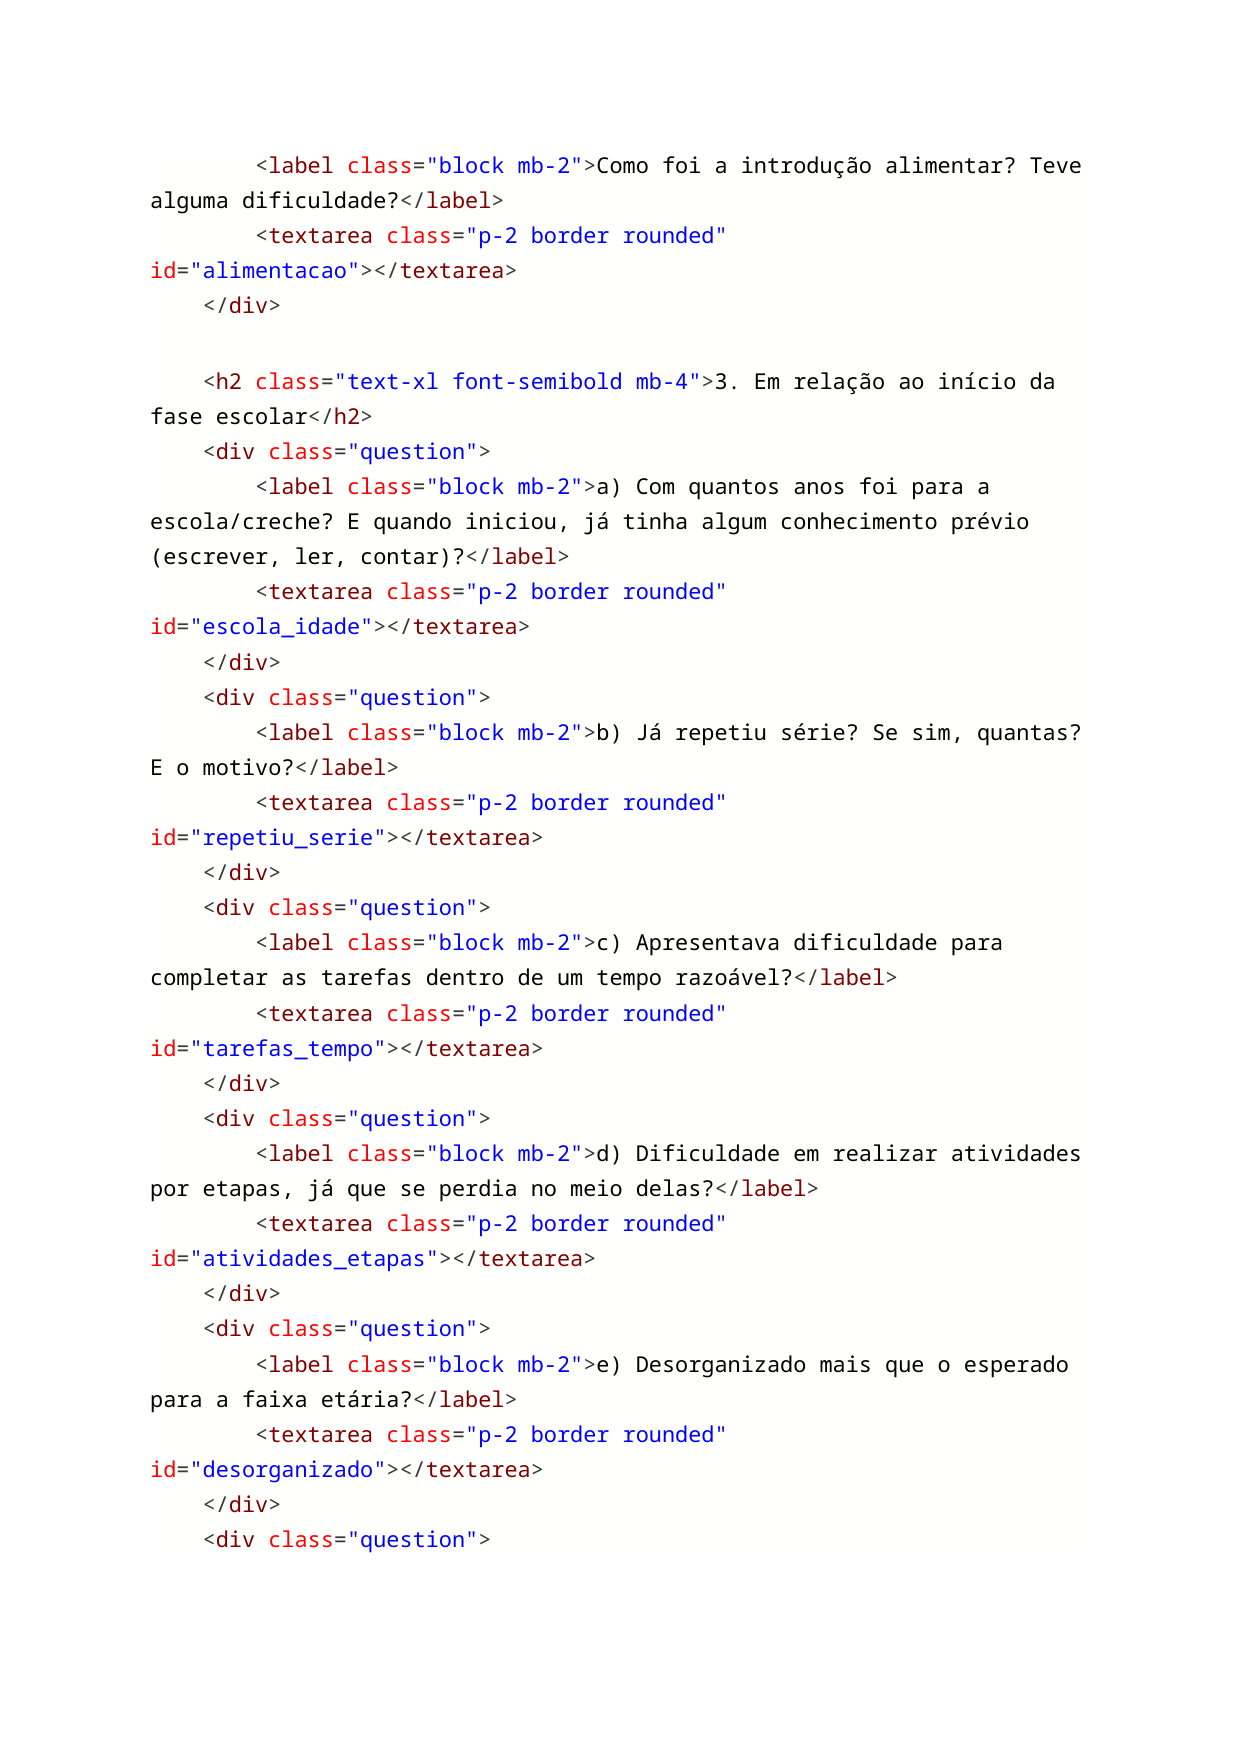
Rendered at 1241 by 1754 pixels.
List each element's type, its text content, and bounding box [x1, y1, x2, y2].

text <label class="block mb-2">Como foi a introdução alimentar? Teve alguma dificuldade?</label> [150, 150, 1090, 215]
text <label class="block mb-2">e) Desorganizado mais que o esperado para a faixa etária?</label> [150, 1348, 1090, 1413]
text <textarea class="p-2 border rounded" id="escola_idade"></textarea> [150, 576, 1090, 641]
text </div> [150, 290, 1090, 320]
text <textarea class="p-2 border rounded" id="repetiu_serie"></textarea> [150, 787, 1090, 852]
text </div> [150, 857, 1090, 887]
text <label class="block mb-2">b) Já repetiu série? Se sim, quantas? E o motivo?</label> [150, 717, 1090, 782]
text <textarea class="p-2 border rounded" id="desorganizado"></textarea> [150, 1419, 1090, 1484]
text <label class="block mb-2">d) Dificuldade em realizar atividades por etapas, já que se perdia no meio delas?</label> [150, 1138, 1090, 1203]
text <h2 class="text-xl font-semibold mb-4">3. Em relação ao início da fase escolar</h2> [150, 366, 1090, 431]
text </div> [150, 1489, 1090, 1519]
text <div class="question"> [150, 682, 1090, 711]
text </div> [150, 646, 1090, 676]
text <label class="block mb-2">c) Apresentava dificuldade para completar as tarefas dentro de um tempo razoável?</label> [150, 927, 1090, 992]
text <div class="question"> [150, 436, 1090, 466]
text <label class="block mb-2">a) Com quantos anos foi para a escola/creche? E quando iniciou, já tinha algum conhecimento prévio (escrever, ler, contar)?</label> [150, 471, 1090, 571]
text <textarea class="p-2 border rounded" id="atividades_etapas"></textarea> [150, 1208, 1090, 1273]
text <div class="question"> [150, 892, 1090, 922]
text <textarea class="p-2 border rounded" id="tarefas_tempo"></textarea> [150, 997, 1090, 1062]
text <div class="question"> [150, 1103, 1090, 1133]
text <div class="question"> [150, 1313, 1090, 1343]
text </div> [150, 1068, 1090, 1097]
text <textarea class="p-2 border rounded" id="alimentacao"></textarea> [150, 220, 1090, 285]
text </div> [150, 1278, 1090, 1308]
text <div class="question"> [150, 1524, 1090, 1554]
